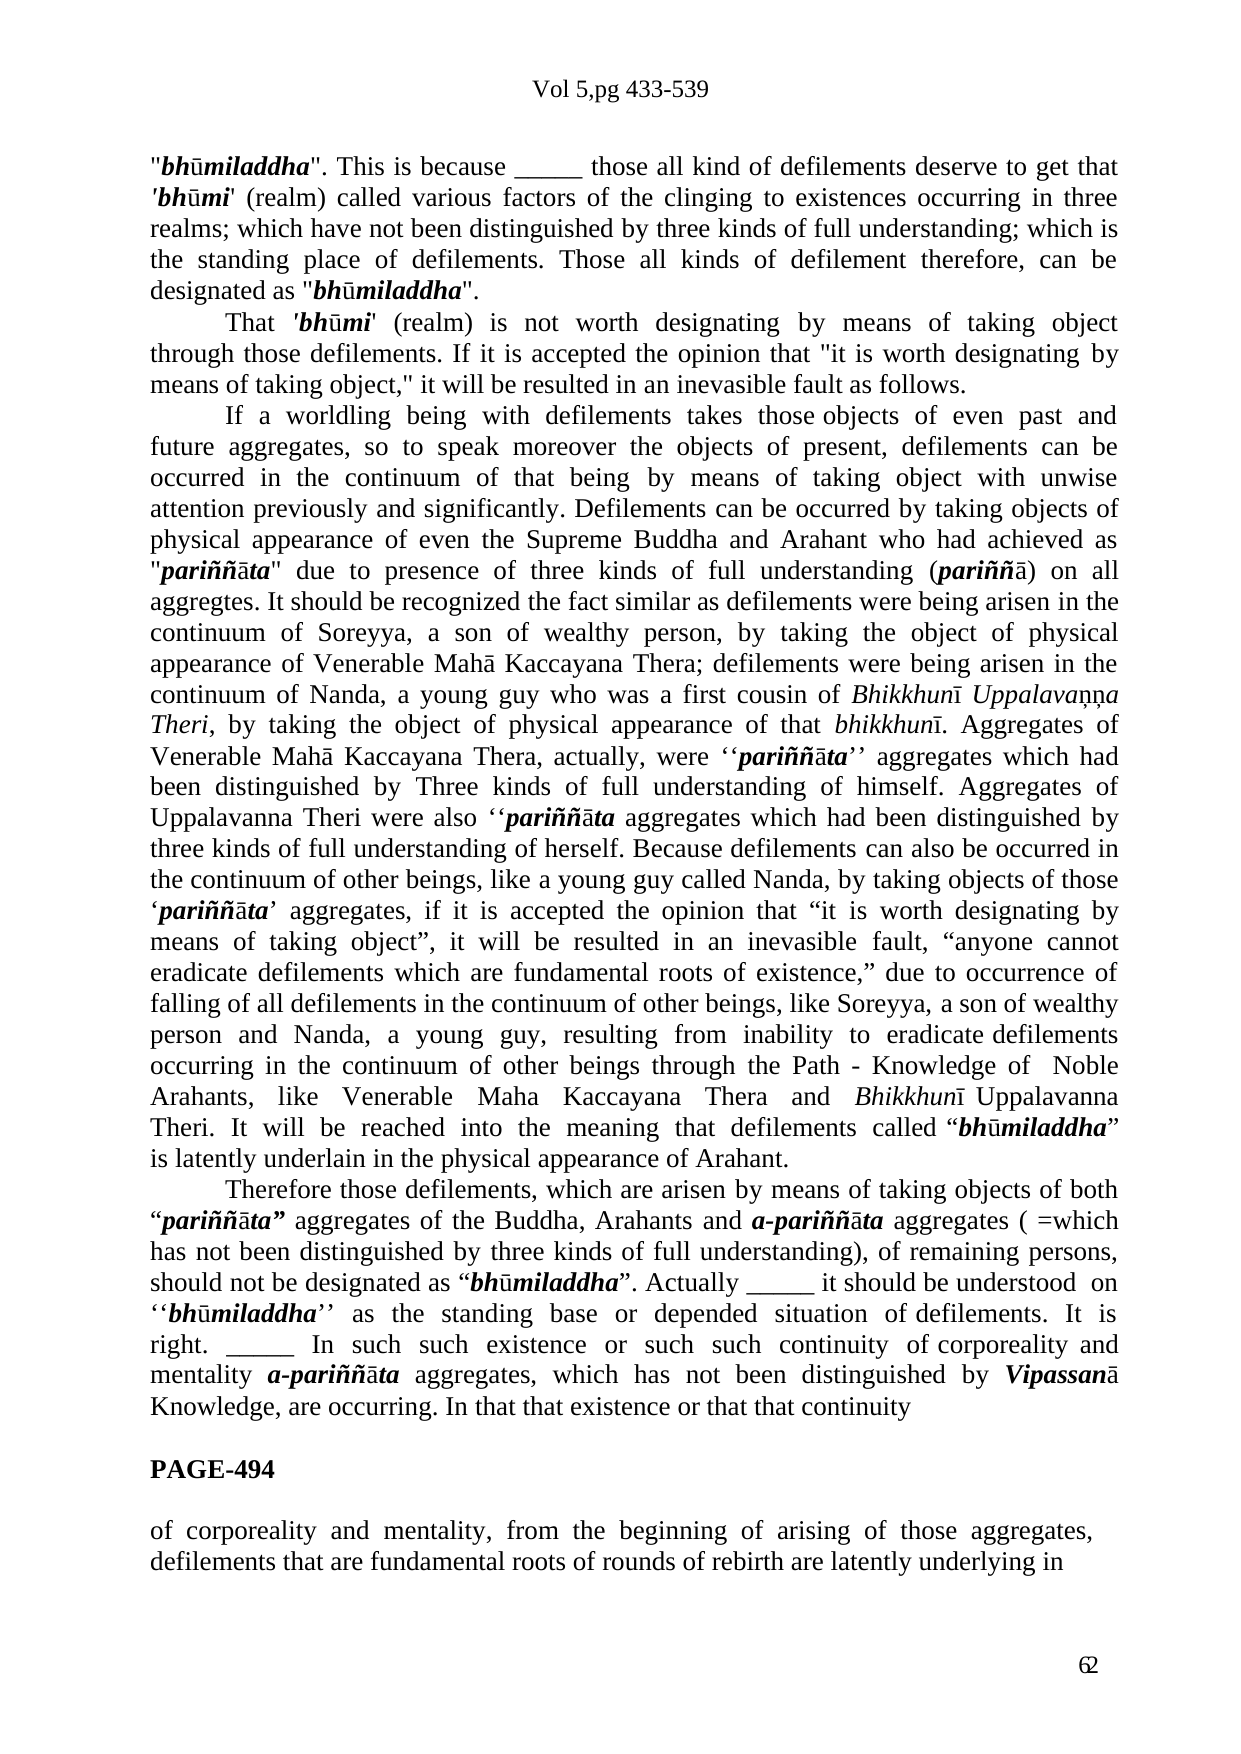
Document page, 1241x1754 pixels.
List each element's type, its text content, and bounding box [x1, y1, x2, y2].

text PAGE-494 [150, 1454, 1139, 1484]
text Therefore those defilements, which are arisen by means of taking objects of both “pariññāta” aggregates of the Buddha, Arahants and a-pariññāta aggregates ( =which has not been distinguished by three kinds of full understanding), of remaining persons, should not be designated as “bhūmiladdha”. Actually _____ it should be understood on ‘‘bhūmiladdha’’ as the standing base or depended situation of defilements. It is right. _____ In such such existence or such such continuity of corporeality and mentality a-pariññāta aggregates, which has not been distinguished by Vipassanā Knowledge, are occurring. In that that existence or that that continuity [150, 1174, 1119, 1421]
text That 'bhūmi' (realm) is not worth designating by means of taking object through those defilements. If it is accepted the opinion that "it is worth designating by means of taking object," it will be resulted in an inevasible fault as follows. [150, 306, 1119, 400]
text If a worldling being with defilements takes those objects of even past and future aggregates, so to speak moreover the objects of present, defilements can be occurred in the continuum of that being by means of taking object with unwise attention previously and significantly. Defilements can be occurred by taking objects of physical appearance of even the Supreme Buddha and Arahant who had achieved as "pariññāta" due to presence of three kinds of full understanding (pariññā) on all aggregtes. It should be recognized the fact similar as defilements were being arisen in the continuum of Soreyya, a son of wealthy person, by taking the object of physical appearance of Venerable Mahā Kaccayana Thera; defilements were being arisen in the continuum of Nanda, a young guy who was a first cousin of Bhikkhunī Uppalavaņņa Theri, by taking the object of physical appearance of that bhikkhunī. Aggregates of Venerable Mahā Kaccayana Thera, actually, were ‘‘pariññāta’’ aggregates which had been distinguished by Three kinds of full understanding of himself. Aggregates of Uppalavanna Theri were also ‘‘pariññāta aggregates which had been distinguished by three kinds of full understanding of herself. Because defilements can also be occurred in the continuum of other beings, like a young guy called Nanda, by taking objects of those ‘pariññāta’ aggregates, if it is accepted the opinion that “it is worth designating by means of taking object”, it will be resulted in an inevasible fault, “anyone cannot eradicate defilements which are fundamental roots of existence,” due to occurrence of falling of all defilements in the continuum of other beings, like Soreyya, a son of wealthy person and Nanda, a young guy, resulting from inability to eradicate defilements occurring in the continuum of other beings through the Path - Knowledge of Noble Arahants, like Venerable Maha Kaccayana Thera and Bhikkhunī Uppalavanna Theri. It will be reached into the meaning that defilements called “bhūmiladdha” is latently underlain in the physical appearance of Arahant. [150, 400, 1119, 1173]
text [150, 1514, 1119, 1577]
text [150, 150, 1119, 306]
